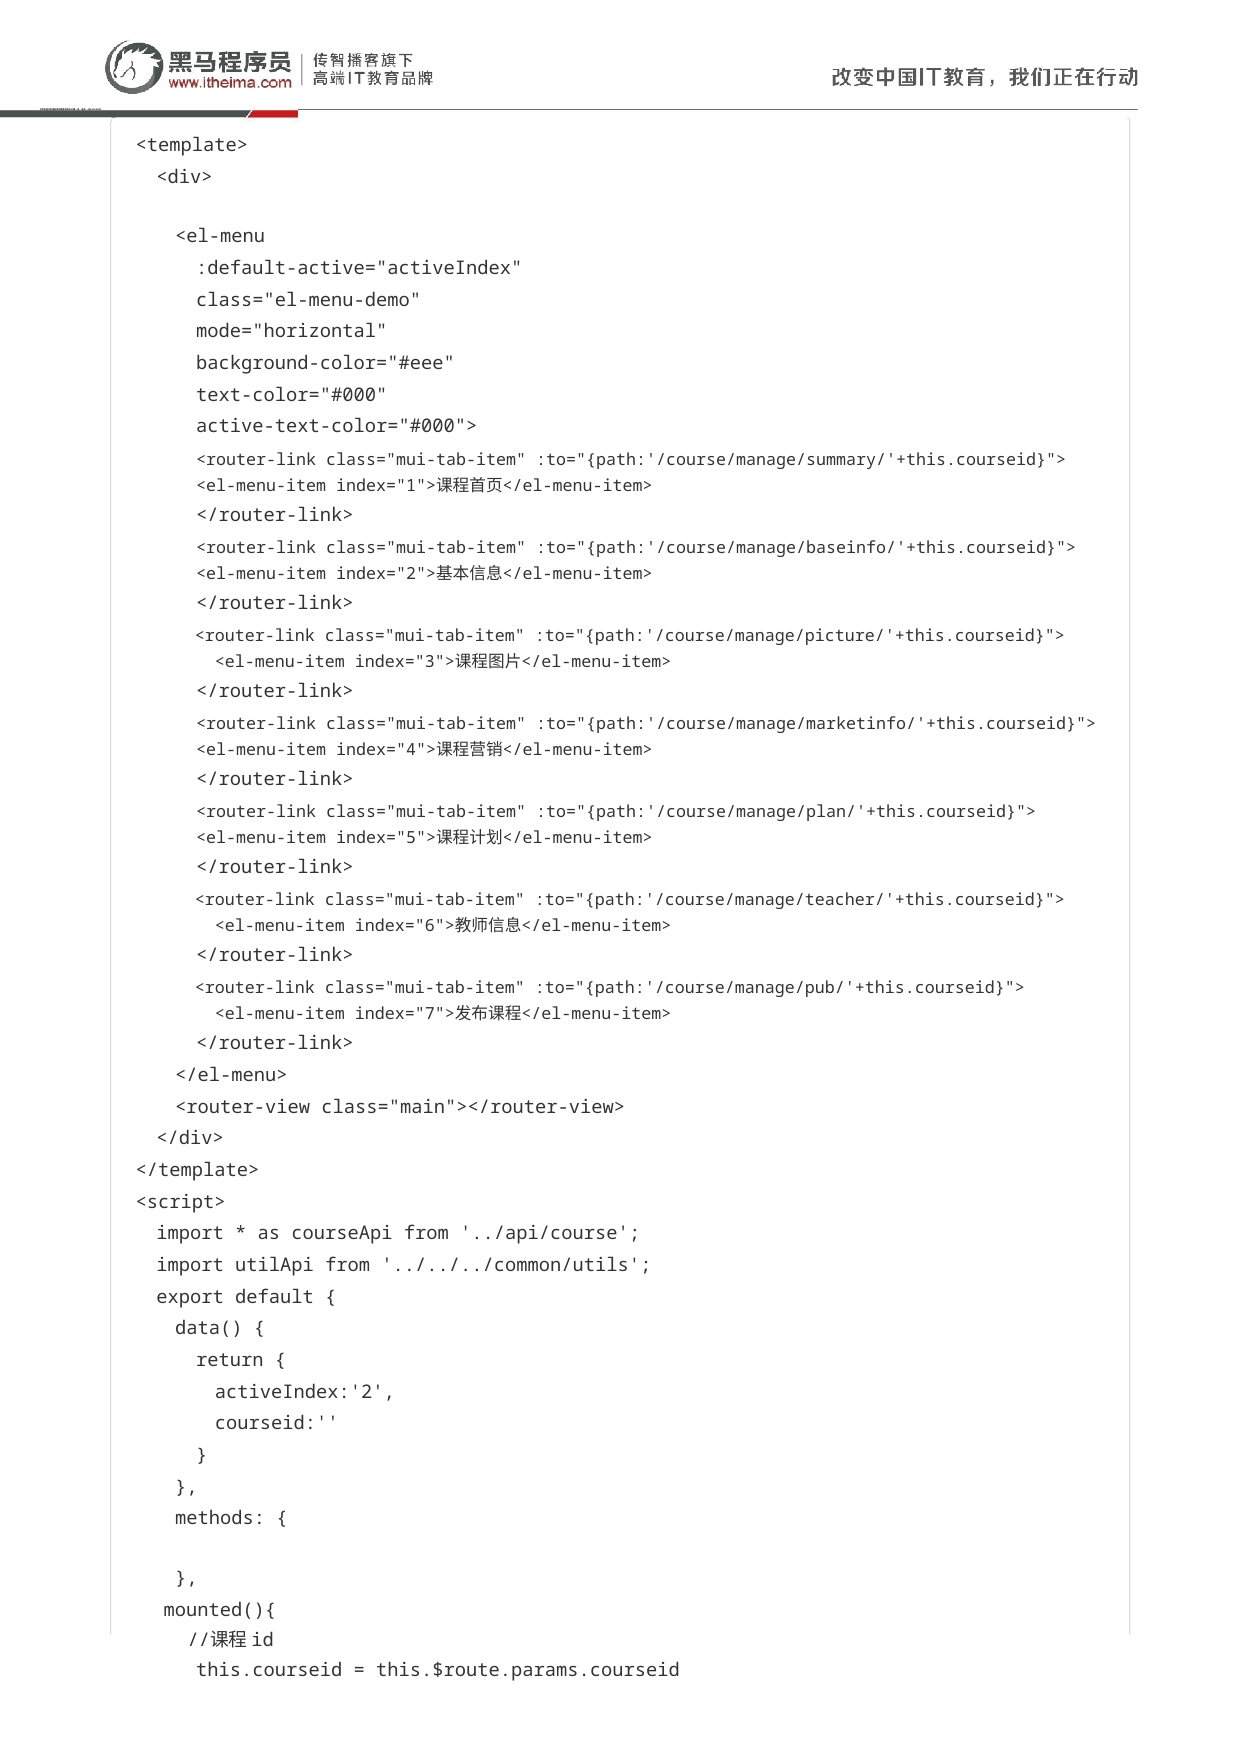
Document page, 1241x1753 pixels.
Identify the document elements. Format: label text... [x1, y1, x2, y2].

text active‐text‐color="#000"> [196, 413, 1101, 438]
text class="el‐menu‐demo" [196, 286, 1101, 312]
text mode="horizontal" [196, 318, 1101, 343]
text </router‐link> [196, 677, 1101, 703]
text </router‐link> [196, 1029, 1101, 1055]
text background‐color="#eee" [196, 349, 1101, 375]
text <router‐link class="mui‐tab‐item" :to="{path:'/course/manage/teacher/'+this.courseid}"> <el‐menu‐item index="6">教师信息</el‐menu‐item> [194, 885, 1071, 937]
text </router‐link> [196, 589, 1101, 614]
picture [0, 0, 1240, 1635]
text mounted(){ [39, 1596, 276, 1622]
text export default { [156, 1283, 1101, 1308]
text this.courseid = this.$route.params.courseid [196, 1656, 1101, 1681]
text data() { [175, 1314, 1101, 1340]
text </div> [156, 1124, 1101, 1150]
text courseid:'' [214, 1409, 1101, 1435]
text text‐color="#000" [196, 381, 1101, 407]
text <router‐link class="mui‐tab‐item" :to="{path:'/course/manage/marketinfo/'+this.courseid}"> <el‐menu‐item index="4">课程营销</el‐menu‐item> [196, 709, 1101, 761]
text </router‐link> [196, 765, 1101, 791]
text activeIndex:'2', [214, 1378, 1101, 1403]
text <template> [135, 131, 1101, 157]
text <router‐link class="mui‐tab‐item" :to="{path:'/course/manage/pub/'+this.courseid}"> <el‐menu‐item index="7">发布课程</el‐menu‐item> [194, 973, 1030, 1025]
text <router‐link class="mui‐tab‐item" :to="{path:'/course/manage/summary/'+this.courseid}"> <el‐menu‐item index="1">课程首页</el‐menu‐item> [196, 444, 1071, 496]
text <router‐link class="mui‐tab‐item" :to="{path:'/course/manage/picture/'+this.courseid}"> <el‐menu‐item index="3">课程图片</el‐menu‐item> [194, 621, 1071, 672]
text </el‐menu> [175, 1061, 1101, 1087]
text methods: { [175, 1504, 1101, 1530]
text } [196, 1441, 1101, 1467]
text </router‐link> [196, 853, 1101, 879]
text </router‐link> [196, 501, 1101, 526]
text :default‐active="activeIndex" [196, 254, 1101, 280]
text <router‐link class="mui‐tab‐item" :to="{path:'/course/manage/plan/'+this.courseid}"> <el‐menu‐item index="5">课程计划</el‐menu‐item> [196, 797, 1040, 849]
text <el‐menu [175, 223, 1101, 248]
text }, [175, 1564, 1101, 1590]
text <div> [156, 163, 1101, 188]
text </template> [135, 1156, 1101, 1182]
text import utilApi from '../../../common/utils'; [156, 1251, 1101, 1277]
text <router‐link class="mui‐tab‐item" :to="{path:'/course/manage/baseinfo/'+this.courseid}"> <el‐menu‐item index="2">基本信息</el‐menu‐item> [196, 532, 1082, 584]
text return { [196, 1346, 1101, 1372]
text //课程id [39, 1627, 273, 1651]
text <router‐view class="main"></router‐view> [175, 1093, 1101, 1118]
text <script> [135, 1188, 1101, 1213]
text import * as courseApi from '../api/course'; [156, 1219, 1101, 1245]
text </router‐link> [196, 941, 1101, 967]
text }, [175, 1473, 1101, 1498]
